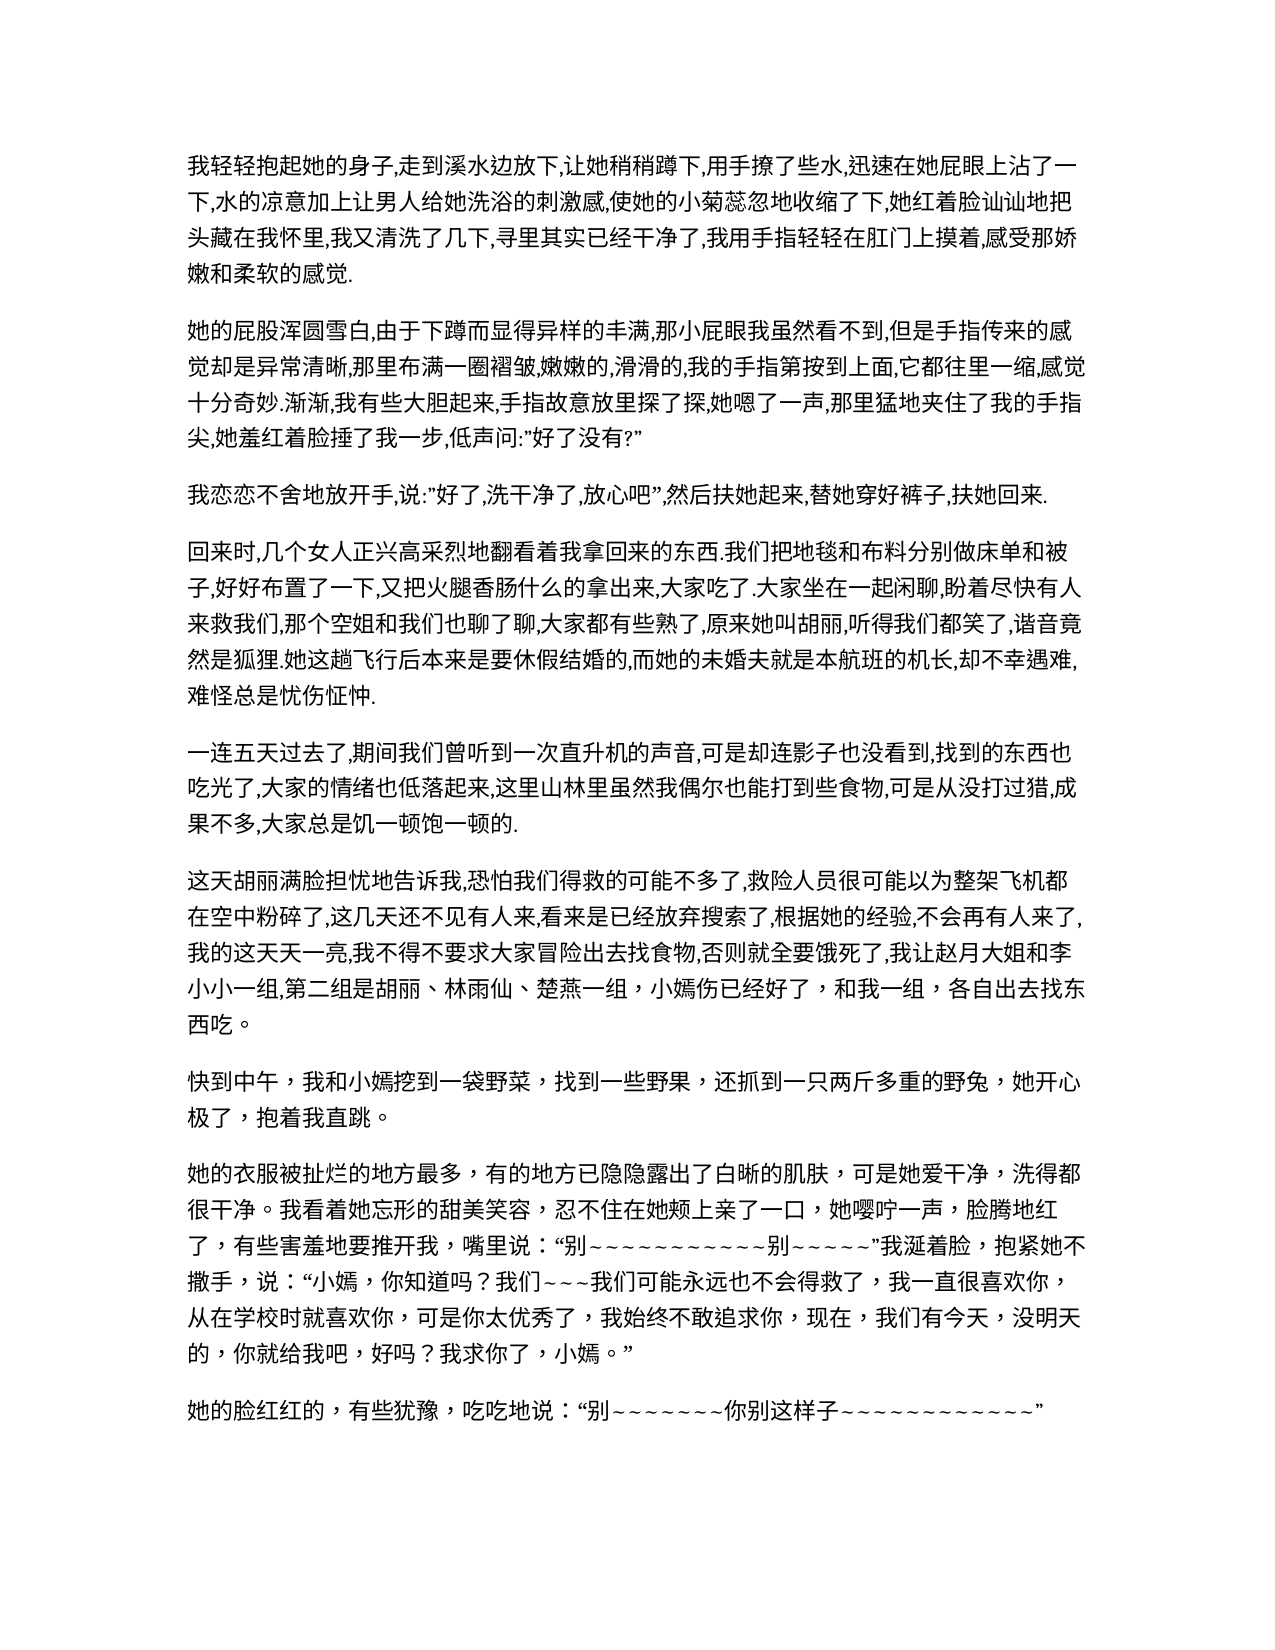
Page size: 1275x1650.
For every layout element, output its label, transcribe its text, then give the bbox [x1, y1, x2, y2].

text 回来时,几个女人正兴高采烈地翻看着我拿回来的东西.我们把地毯和布料分别做床单和被子,好好布置了一下,又把火腿香肠什么的拿出来,大家吃了.大家坐在一起闲聊,盼着尽快有人来救我们,那个空姐和我们也聊了聊,大家都有些熟了,原来她叫胡丽,听得我们都笑了,谐音竟然是狐狸.她这趟飞行后本来是要休假结婚的,而她的未婚夫就是本航班的机长,却不幸遇难,难怪总是忧伤怔忡. [187, 536, 1087, 711]
text 她的脸红红的，有些犹豫，吃吃地说：“别~~~~~~~你别这样子~~~~~~~~~~~~” [187, 1395, 1087, 1426]
text 她的衣服被扯烂的地方最多，有的地方已隐隐露出了白晰的肌肤，可是她爱干净，洗得都很干净。我看着她忘形的甜美笑容，忍不住在她颊上亲了一口，她嘤咛一声，脸腾地红了，有些害羞地要推开我，嘴里说：“别~~~~~~~~~~~别~~~~~”我涎着脸，抱紧她不撒手，说：“小嫣，你知道吗？我们~~~我们可能永远也不会得救了，我一直很喜欢你，从在学校时就喜欢你，可是你太优秀了，我始终不敢追求你，现在，我们有今天，没明天的，你就给我吧，好吗？我求你了，小嫣。” [187, 1158, 1087, 1369]
text 这天胡丽满脸担忧地告诉我,恐怕我们得救的可能不多了,救险人员很可能以为整架飞机都在空中粉碎了,这几天还不见有人来,看来是已经放弃搜索了,根据她的经验,不会再有人来了,我的这天天一亮,我不得不要求大家冒险出去找食物,否则就全要饿死了,我让赵月大姐和李小小一组,第二组是胡丽、林雨仙、楚燕一组，小嫣伤已经好了，和我一组，各自出去找东西吃。 [187, 865, 1087, 1040]
text 一连五天过去了,期间我们曾听到一次直升机的声音,可是却连影子也没看到,找到的东西也吃光了,大家的情绪也低落起来,这里山林里虽然我偶尔也能打到些食物,可是从没打过猎,成果不多,大家总是饥一顿饱一顿的. [187, 736, 1087, 839]
text 她的屁股浑圆雪白,由于下蹲而显得异样的丰满,那小屁眼我虽然看不到,但是手指传来的感觉却是异常清晰,那里布满一圈褶皱,嫩嫩的,滑滑的,我的手指第按到上面,它都往里一缩,感觉十分奇妙.渐渐,我有些大胆起来,手指故意放里探了探,她嗯了一声,那里猛地夹住了我的手指尖,她羞红着脸捶了我一步,低声问:”好了没有?” [187, 314, 1087, 454]
text 我轻轻抱起她的身子,走到溪水边放下,让她稍稍蹲下,用手撩了些水,迅速在她屁眼上沾了一下,水的凉意加上让男人给她洗浴的刺激感,使她的小菊蕊忽地收缩了下,她红着脸讪讪地把头藏在我怀里,我又清洗了几下,寻里其实已经干净了,我用手指轻轻在肛门上摸着,感受那娇嫩和柔软的感觉. [187, 150, 1087, 289]
text 快到中午，我和小嫣挖到一袋野菜，找到一些野果，还抓到一只两斤多重的野兔，她开心极了，抱着我直跳。 [187, 1066, 1087, 1133]
text 我恋恋不舍地放开手,说:”好了,洗干净了,放心吧”,然后扶她起来,替她穿好裤子,扶她回来. [187, 479, 1087, 510]
